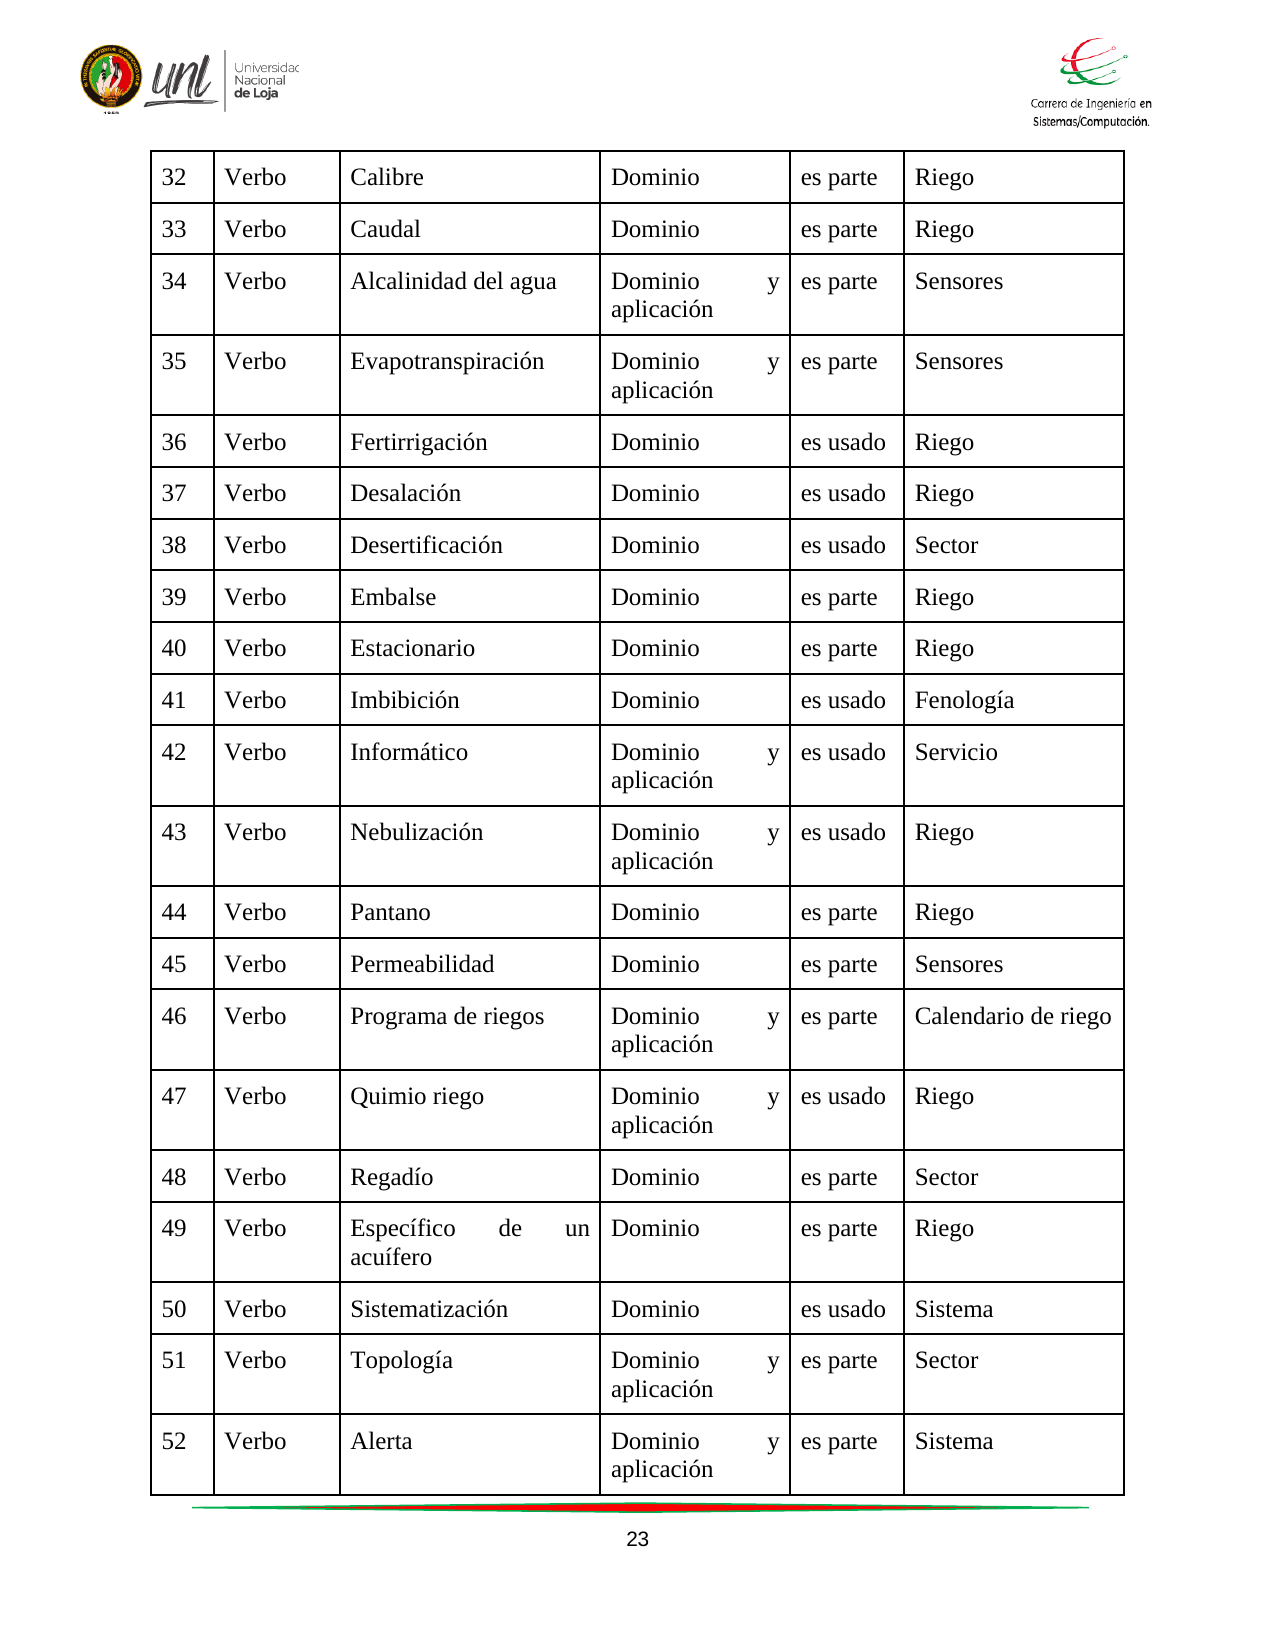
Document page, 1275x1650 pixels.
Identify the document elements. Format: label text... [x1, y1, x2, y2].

table_cell Dominio [601, 204, 789, 253]
table_cell 37 [152, 468, 213, 517]
table_cell Verbo [215, 623, 339, 672]
table_cell Dominio [601, 623, 789, 672]
table_cell es usado [791, 807, 903, 885]
table_cell es parte [791, 939, 903, 988]
table_cell es parte [791, 204, 903, 253]
table_cell Específico de un acuífero [341, 1203, 599, 1281]
table_cell es parte [791, 623, 903, 672]
table_cell Verbo [215, 204, 339, 253]
table_cell Nebulización [341, 807, 599, 885]
table_cell Dominio y aplicación [601, 1071, 789, 1149]
table_cell Verbo [215, 468, 339, 517]
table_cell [601, 1415, 789, 1494]
table_cell Informático [341, 726, 599, 804]
table_cell Verbo [215, 1203, 339, 1281]
table_cell Sector [905, 1335, 1123, 1413]
table_cell Desalación [341, 468, 599, 517]
table_cell es usado [791, 416, 903, 466]
table_cell Dominio [601, 1151, 789, 1201]
table_cell 33 [152, 204, 213, 253]
table_cell Riego [905, 1203, 1123, 1281]
table_cell 52 [152, 1415, 213, 1494]
table_cell Sector [905, 1151, 1123, 1201]
table_cell es parte [791, 152, 903, 202]
table_cell 46 [152, 990, 213, 1069]
table_cell Riego [905, 807, 1123, 885]
table_cell Riego [905, 416, 1123, 466]
picture [80, 44, 299, 114]
table_cell 44 [152, 887, 213, 937]
table_cell Verbo [215, 152, 339, 202]
table_cell Verbo [215, 255, 339, 334]
table_cell 41 [152, 675, 213, 724]
table_cell Programa de riegos [341, 990, 599, 1069]
table_cell Verbo [215, 336, 339, 414]
table_cell es usado [791, 520, 903, 569]
table_cell 49 [152, 1203, 213, 1281]
table_cell es parte [791, 1335, 903, 1413]
table_cell 47 [152, 1071, 213, 1149]
table_cell 42 [152, 726, 213, 804]
table_cell 39 [152, 571, 213, 621]
table_cell Desertificación [341, 520, 599, 569]
table_cell Alerta [341, 1415, 599, 1494]
table_cell Calibre [341, 152, 599, 202]
table_cell Verbo [215, 807, 339, 885]
table_cell Dominio y aplicación [601, 990, 789, 1069]
table_cell Sensores [905, 255, 1123, 334]
table_cell Dominio y aplicación [601, 1335, 789, 1413]
table_cell Riego [905, 571, 1123, 621]
table_cell 35 [152, 336, 213, 414]
table_cell 50 [152, 1283, 213, 1333]
table_cell Sensores [905, 939, 1123, 988]
table_cell 43 [152, 807, 213, 885]
table_cell 51 [152, 1335, 213, 1413]
table_cell Verbo [215, 1071, 339, 1149]
table_cell es parte [791, 1203, 903, 1281]
table_cell Embalse [341, 571, 599, 621]
table_cell Caudal [341, 204, 599, 253]
table_cell Calendario de riego [905, 990, 1123, 1069]
table_cell Verbo [215, 1151, 339, 1201]
table_cell Dominio y aplicación [601, 726, 789, 804]
table_cell Verbo [215, 675, 339, 724]
table_cell Dominio [601, 887, 789, 937]
table_cell Sistema [905, 1415, 1123, 1494]
table_cell es usado [791, 1071, 903, 1149]
table_cell Sistematización [341, 1283, 599, 1333]
table_cell 34 [152, 255, 213, 334]
table_cell Sensores [905, 336, 1123, 414]
table_cell es usado [791, 468, 903, 517]
table_cell Regadío [341, 1151, 599, 1201]
table_cell Dominio [601, 468, 789, 517]
picture [1027, 33, 1167, 131]
table_cell Dominio [601, 152, 789, 202]
table_cell Pantano [341, 887, 599, 937]
table_cell Verbo [215, 416, 339, 466]
table_cell Verbo [215, 520, 339, 569]
table_cell 38 [152, 520, 213, 569]
table_cell Dominio [601, 1203, 789, 1281]
table_cell es parte [791, 887, 903, 937]
table_cell Fenología [905, 675, 1123, 724]
table_cell Dominio [601, 416, 789, 466]
table_cell 32 [152, 152, 213, 202]
table_cell Dominio [601, 520, 789, 569]
table_cell Verbo [215, 726, 339, 804]
table_cell Verbo [215, 939, 339, 988]
table_cell 48 [152, 1151, 213, 1201]
table_cell Estacionario [341, 623, 599, 672]
table_cell Sistema [905, 1283, 1123, 1333]
table_cell Dominio y aplicación [601, 807, 789, 885]
table_cell es usado [791, 726, 903, 804]
table_cell Topología [341, 1335, 599, 1413]
table_cell Dominio [601, 675, 789, 724]
table_cell Permeabilidad [341, 939, 599, 988]
table_cell Dominio [601, 571, 789, 621]
table_cell Riego [905, 887, 1123, 937]
table_cell Alcalinidad del agua​ [341, 255, 599, 334]
table_cell Verbo [215, 1283, 339, 1333]
table_cell Quimio riego [341, 1071, 599, 1149]
table_cell es parte [791, 1415, 903, 1494]
table_cell Riego [905, 152, 1123, 202]
table_cell Verbo [215, 1335, 339, 1413]
table_cell 45 [152, 939, 213, 988]
table_cell Dominio y aplicación [601, 336, 789, 414]
table_cell es parte [791, 571, 903, 621]
table_cell Imbibición [341, 675, 599, 724]
table_cell Fertirrigación [341, 416, 599, 466]
table_cell Verbo [215, 1415, 339, 1494]
table_cell Verbo [215, 887, 339, 937]
table_cell Riego [905, 204, 1123, 253]
table_cell Servicio [905, 726, 1123, 804]
table_cell Sector [905, 520, 1123, 569]
table_cell Evapotranspiración [341, 336, 599, 414]
table_cell Riego [905, 623, 1123, 672]
table_cell Verbo [215, 571, 339, 621]
table_cell 40 [152, 623, 213, 672]
table_cell es usado [791, 675, 903, 724]
table_cell 36 [152, 416, 213, 466]
table_cell Dominio [601, 1283, 789, 1333]
table_cell Riego [905, 1071, 1123, 1149]
table_cell es usado [791, 1283, 903, 1333]
table_cell Dominio [601, 939, 789, 988]
table_cell es parte [791, 990, 903, 1069]
table_cell es parte [791, 1151, 903, 1201]
table_cell es parte [791, 255, 903, 334]
table_cell Dominio y aplicación [601, 255, 789, 334]
table_cell es parte [791, 336, 903, 414]
table_cell Verbo [215, 990, 339, 1069]
table_cell Riego [905, 468, 1123, 517]
